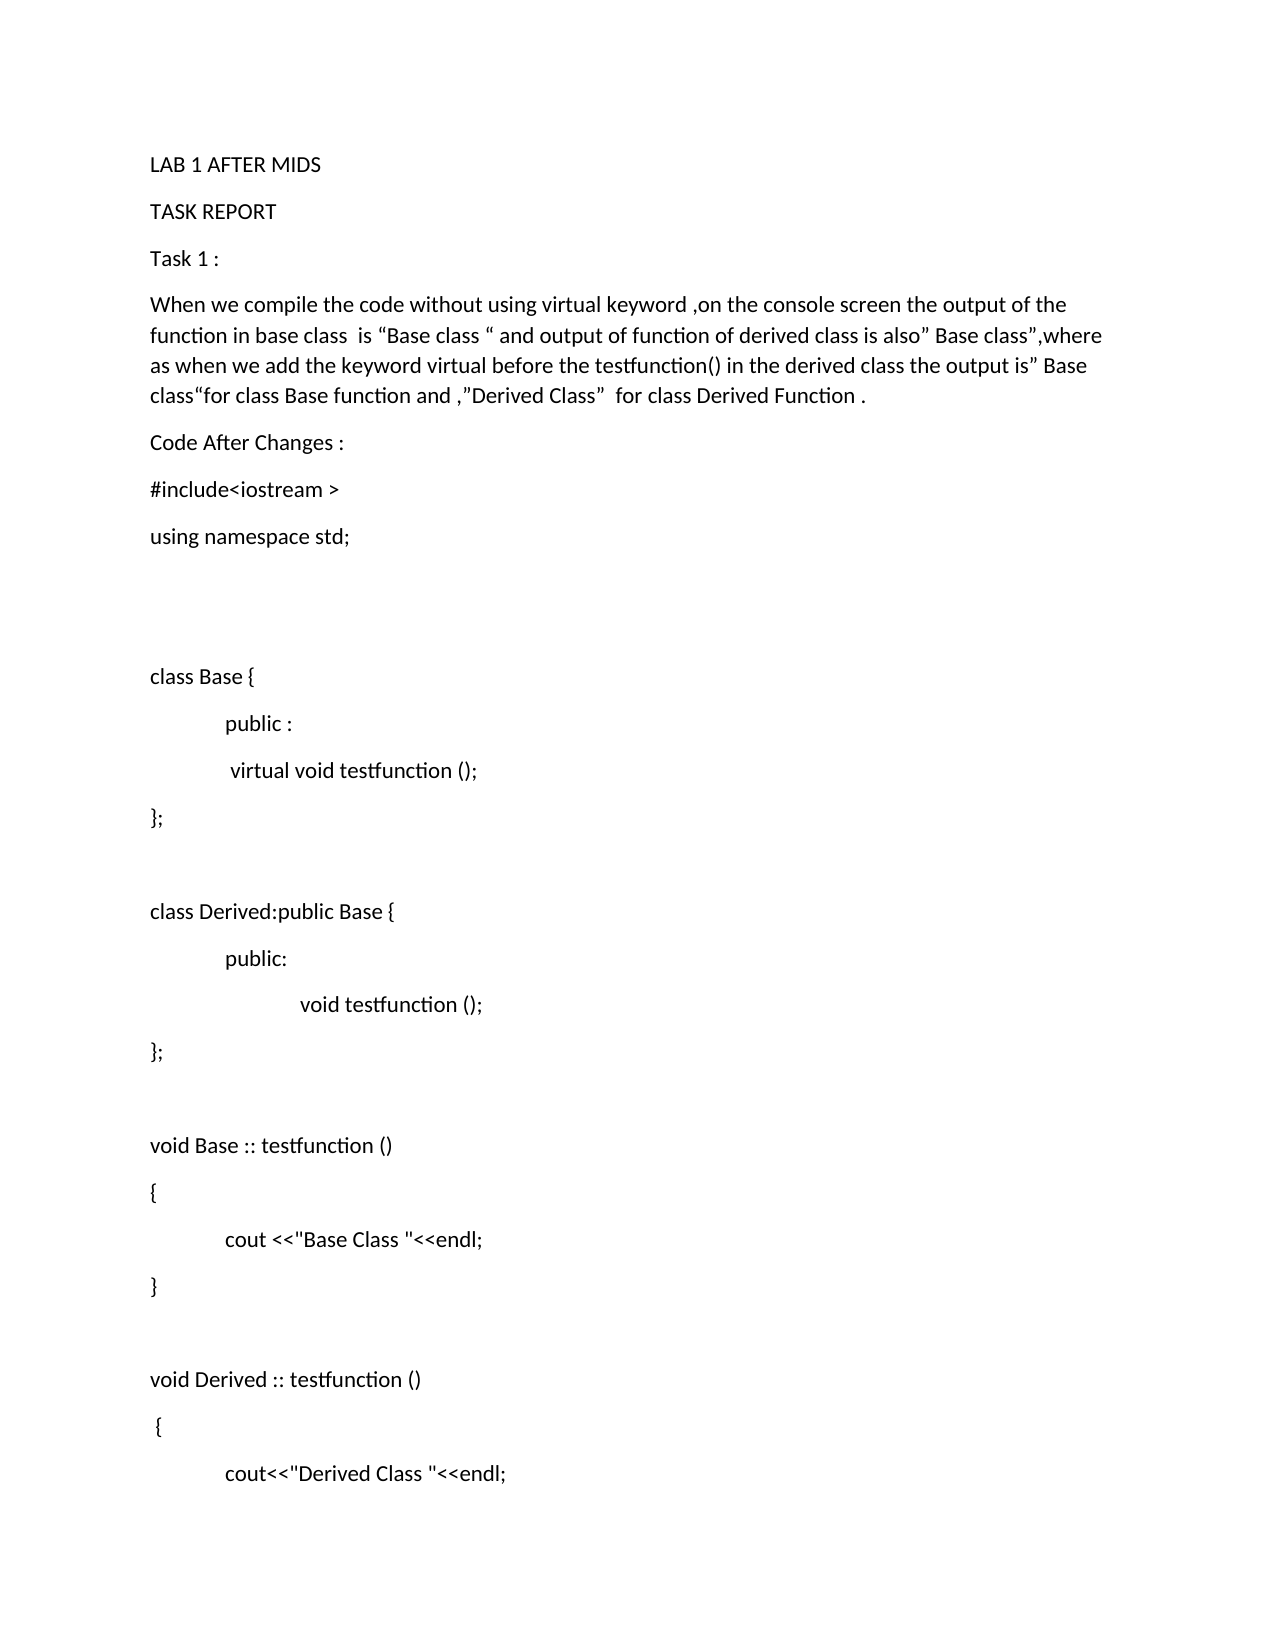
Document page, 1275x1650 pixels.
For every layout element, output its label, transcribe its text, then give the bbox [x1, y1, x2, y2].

text virtual void testfunction (); [150, 756, 1125, 784]
text cout <<"Base Class "<<endl; [150, 1225, 1125, 1253]
text { [150, 1412, 1125, 1441]
text } [150, 1272, 1125, 1300]
text void Base :: testfunction () [150, 1131, 1125, 1159]
text }; [150, 1037, 1125, 1066]
text class Derived:public Base { [150, 897, 1125, 925]
text Task 1 : [150, 244, 1125, 272]
text class Base { [150, 662, 1125, 691]
text { [150, 1178, 1125, 1206]
text When we compile the code without using virtual keyword ,on the console screen the output of the function in base class is “Base class “ and output of function of derived class is also” Base class”,where as when we add the keyword virtual before the testfunction() in the derived class the output is” Base class“for class Base function and ,”Derived Class” for class Derived Function . [150, 291, 1125, 409]
text TASK REPORT [150, 197, 1125, 225]
text public: [150, 944, 1125, 972]
text LAB 1 AFTER MIDS [150, 150, 1125, 178]
text using namespace std; [150, 522, 1125, 550]
text void Derived :: testfunction () [150, 1366, 1125, 1394]
text #include<iostream > [150, 475, 1125, 503]
text void testfunction (); [150, 991, 1125, 1019]
text }; [150, 803, 1125, 831]
text Code After Changes : [150, 428, 1125, 456]
text cout<<"Derived Class "<<endl; [150, 1459, 1125, 1487]
text public : [150, 709, 1125, 737]
